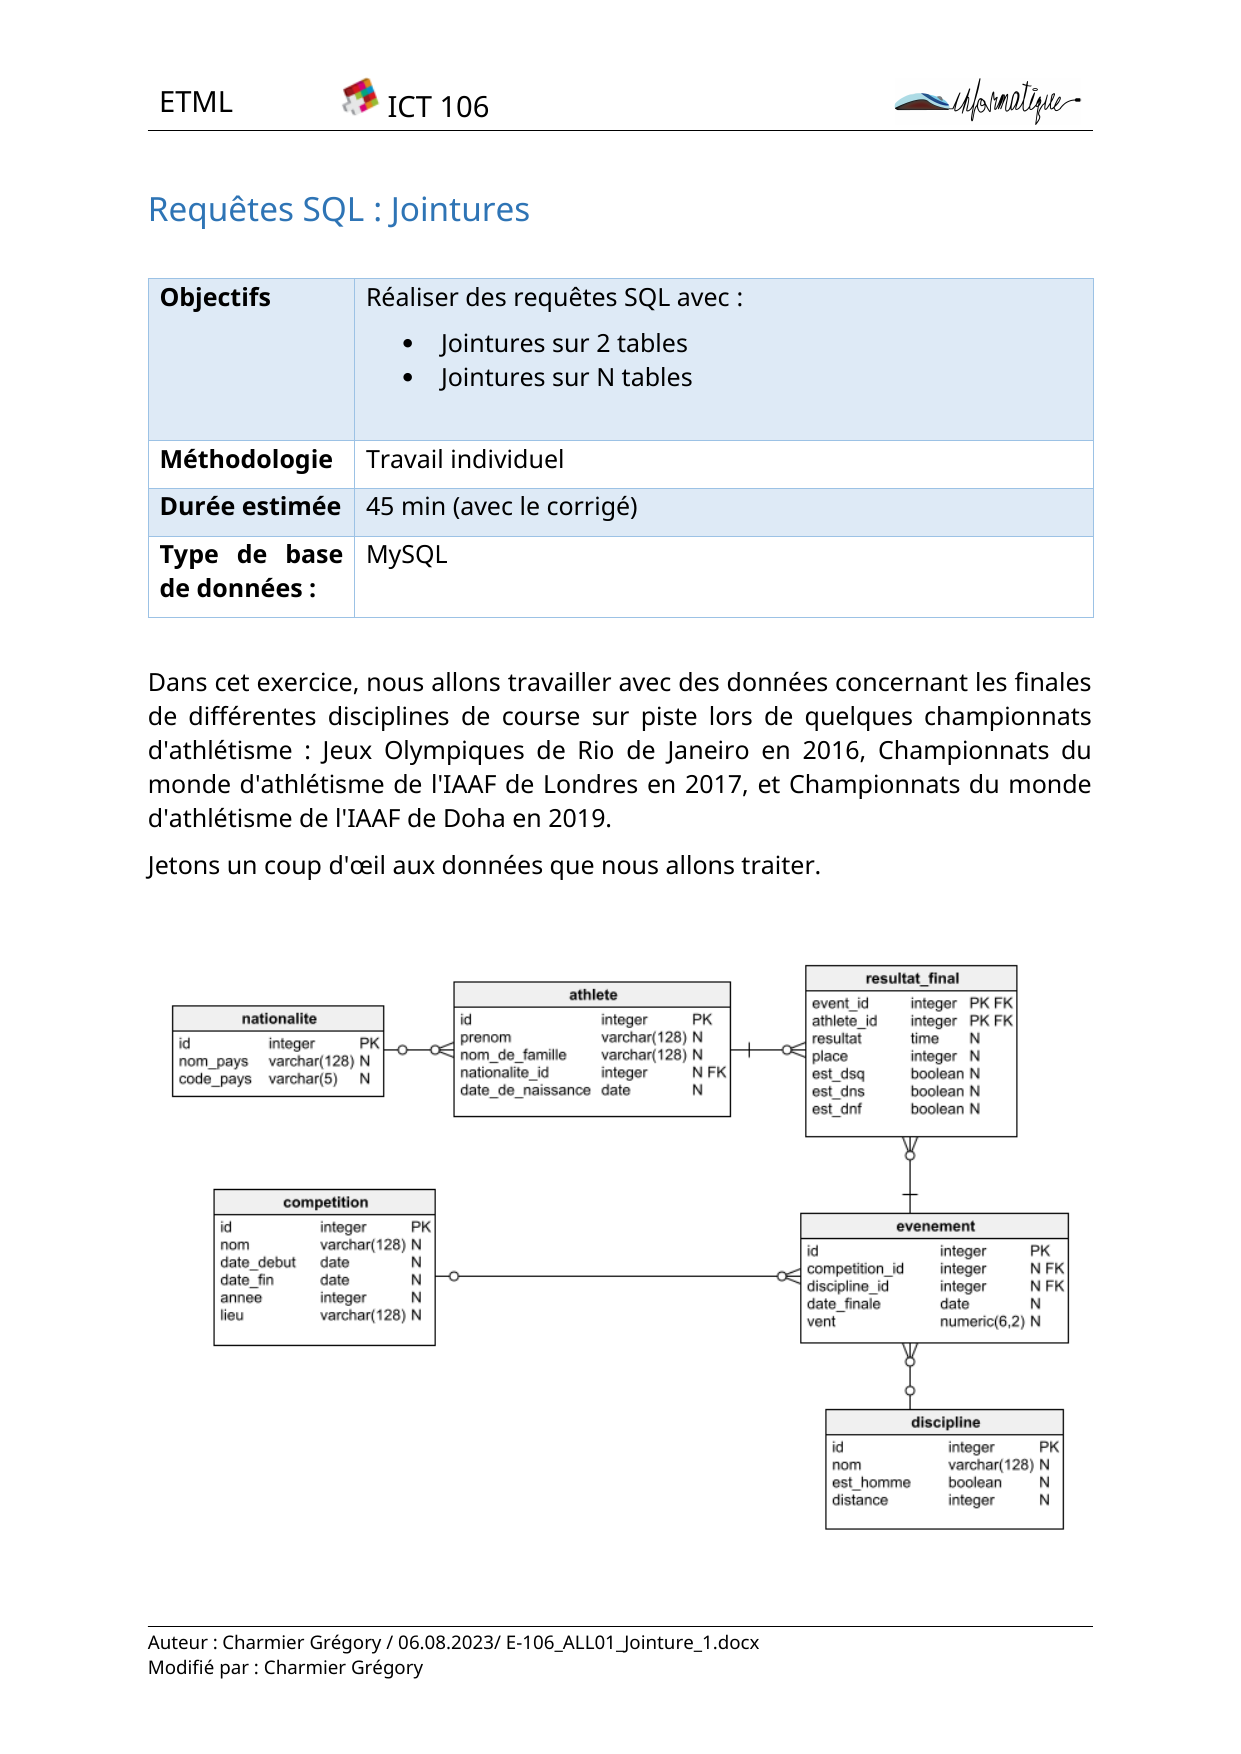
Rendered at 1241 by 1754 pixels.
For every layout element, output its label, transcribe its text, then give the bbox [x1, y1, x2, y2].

table_cell MySQL [355, 537, 1093, 617]
table_header Réaliser des requêtes SQL avec : Jointures sur 2 tables Jointures sur N tables [355, 279, 1093, 440]
table_header Objectifs [149, 279, 354, 440]
text Dans cet exercice, nous allons travailler avec des données concernant les finales de différentes disciplines de course sur piste lors de quelques championnats d'athlétisme : Jeux Olympiques de Rio de Janeiro en 2016, Championnats du monde d'athlétisme de l'IAAF de Londres en 2017, et Championnats du monde d'athlétisme de l'IAAF de Doha en 2019. [148, 665, 1093, 835]
picture [147, 940, 1093, 1533]
table_cell 45 min (avec le corrigé) [355, 489, 1093, 536]
picture [337, 77, 382, 118]
table_cell Durée estimée [149, 489, 354, 536]
table_cell Travail individuel [355, 441, 1093, 488]
table_cell Type de base de données : [149, 537, 354, 617]
table_cell Méthodologie [149, 441, 354, 488]
text Jetons un coup d'œil aux données que nous allons traiter. [148, 848, 1093, 882]
subtitle Requêtes SQL : Jointures [148, 186, 1093, 232]
